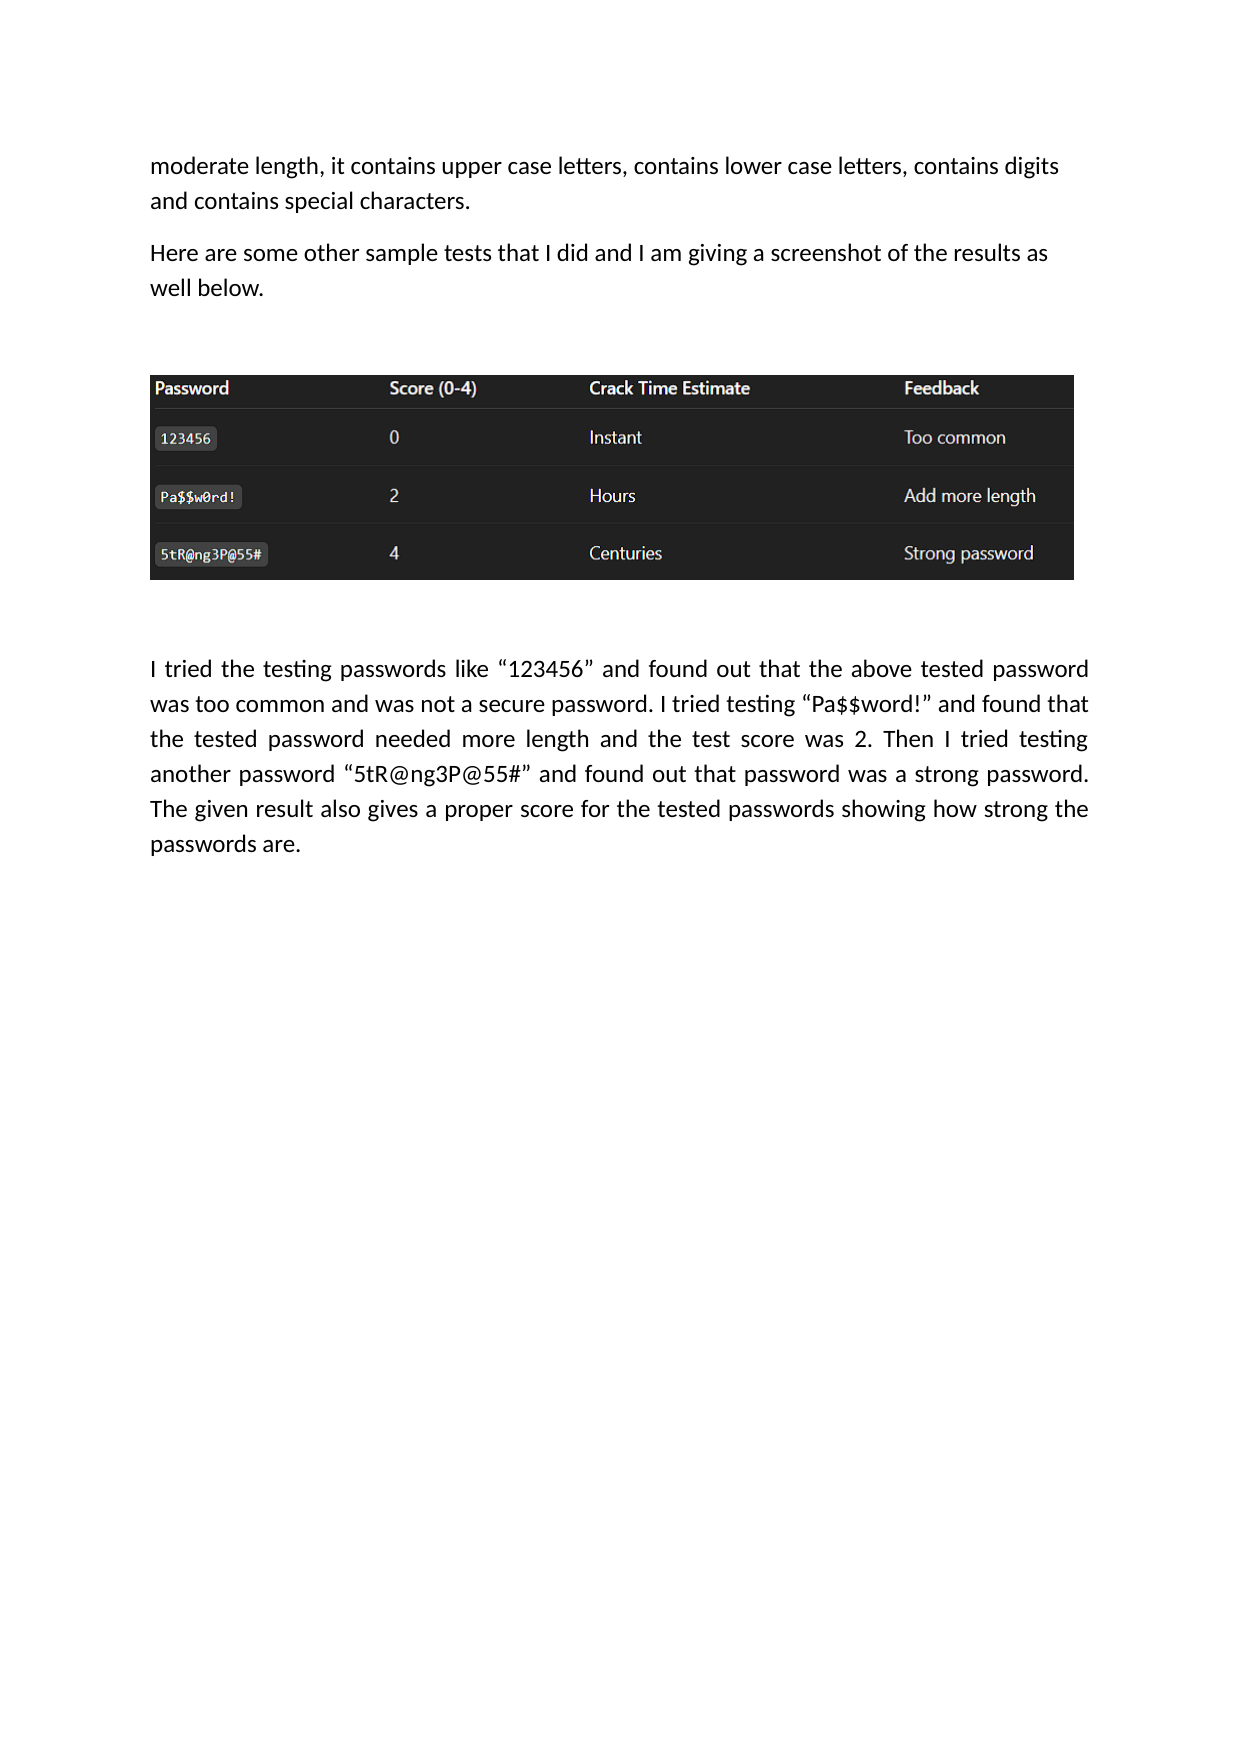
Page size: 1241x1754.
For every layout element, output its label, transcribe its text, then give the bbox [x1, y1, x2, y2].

picture [150, 375, 1074, 580]
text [150, 150, 1090, 216]
text Here are some other sample tests that I did and I am giving a screenshot of the results as well below. [150, 237, 1090, 302]
text I tried the testing passwords like “123456” and found out that the above tested password was too common and was not a secure password. I tried testing “Pa$$word!” and found that the tested password needed more length and the test score was 2. Then I tried testing another password “5tR@ng3P@55#” and found out that password was a strong password. The given result also gives a proper score for the tested passwords showing how strong the passwords are. [150, 653, 1090, 858]
